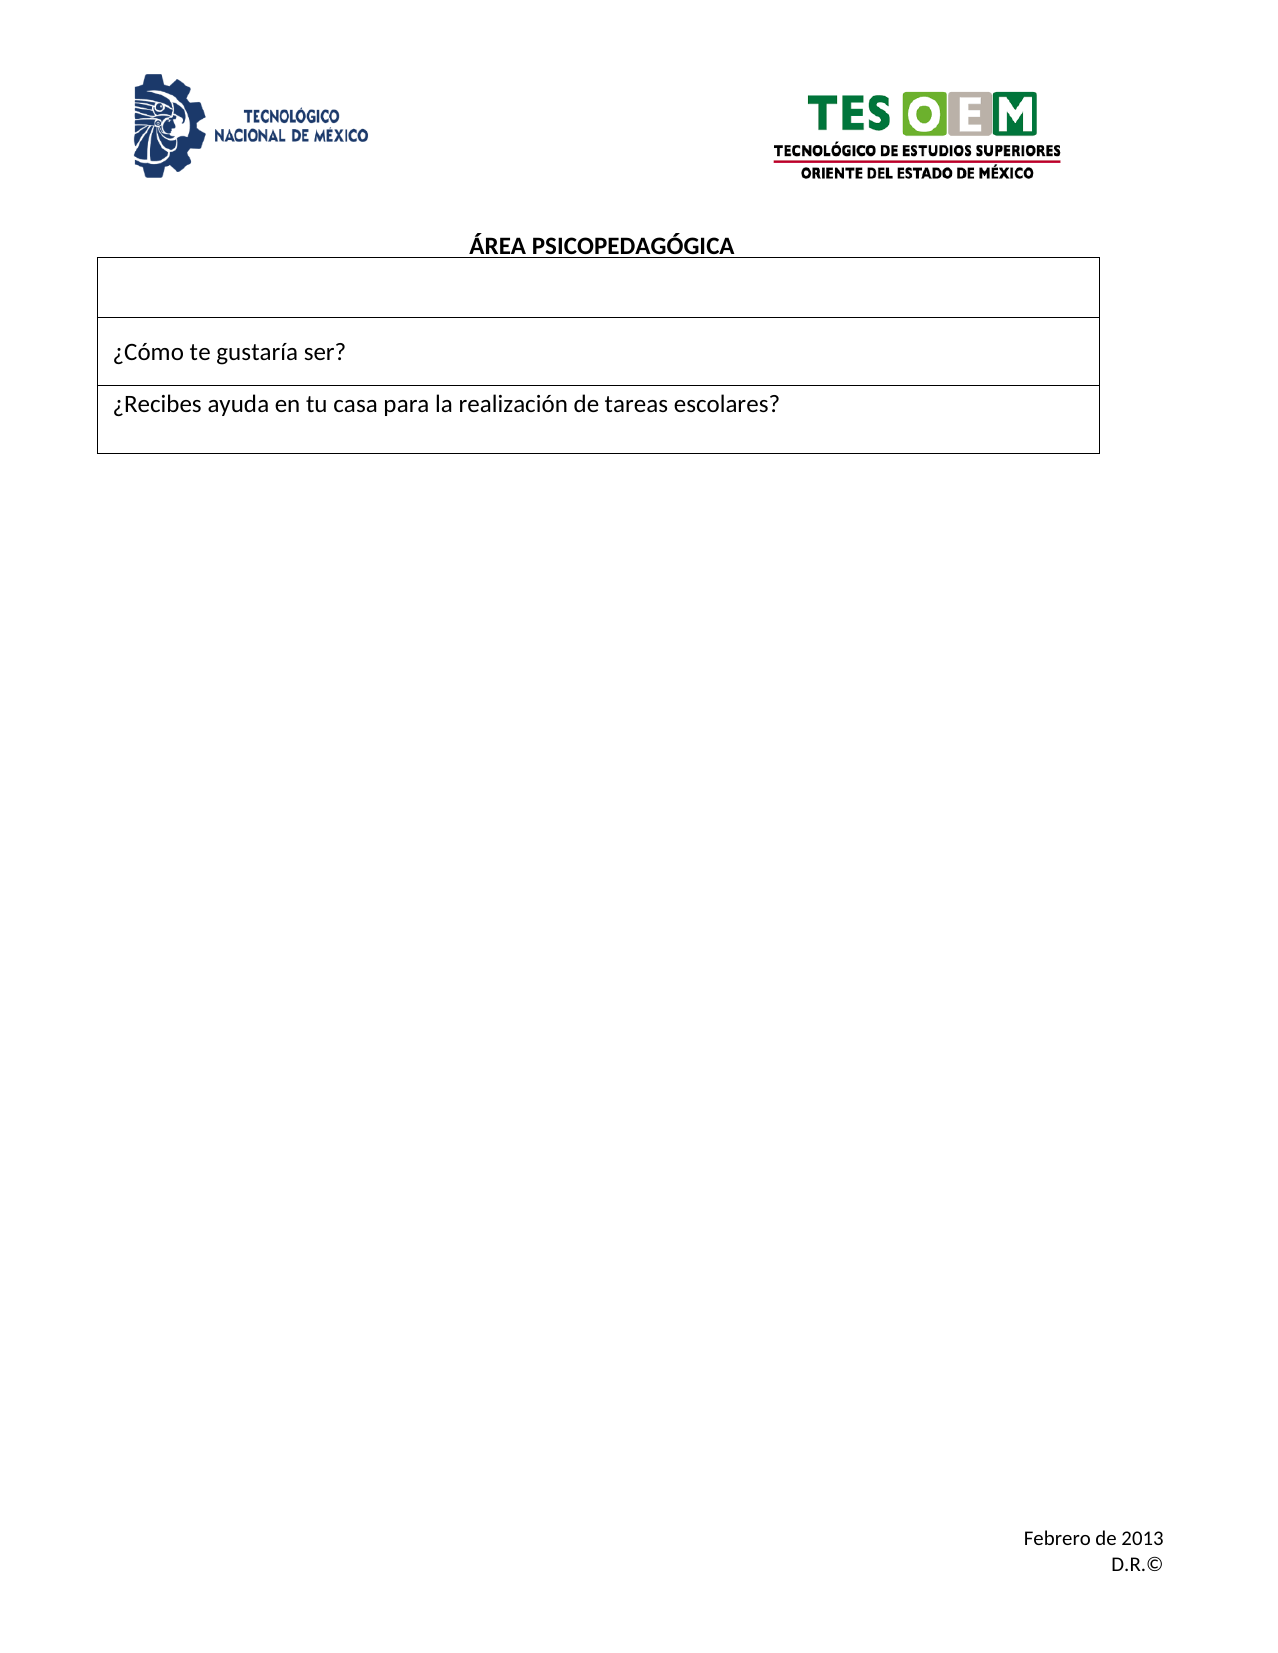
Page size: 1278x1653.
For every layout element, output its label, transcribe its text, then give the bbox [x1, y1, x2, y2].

text ¿Cómo te gustaría ser? [112, 336, 351, 366]
text ¿Recibes ayuda en tu casa para la realización de tareas escolares? [112, 388, 1187, 419]
text ÁREA PSICOPEDAGÓGICA [469, 230, 1187, 261]
picture [769, 85, 1063, 188]
picture [125, 63, 376, 188]
